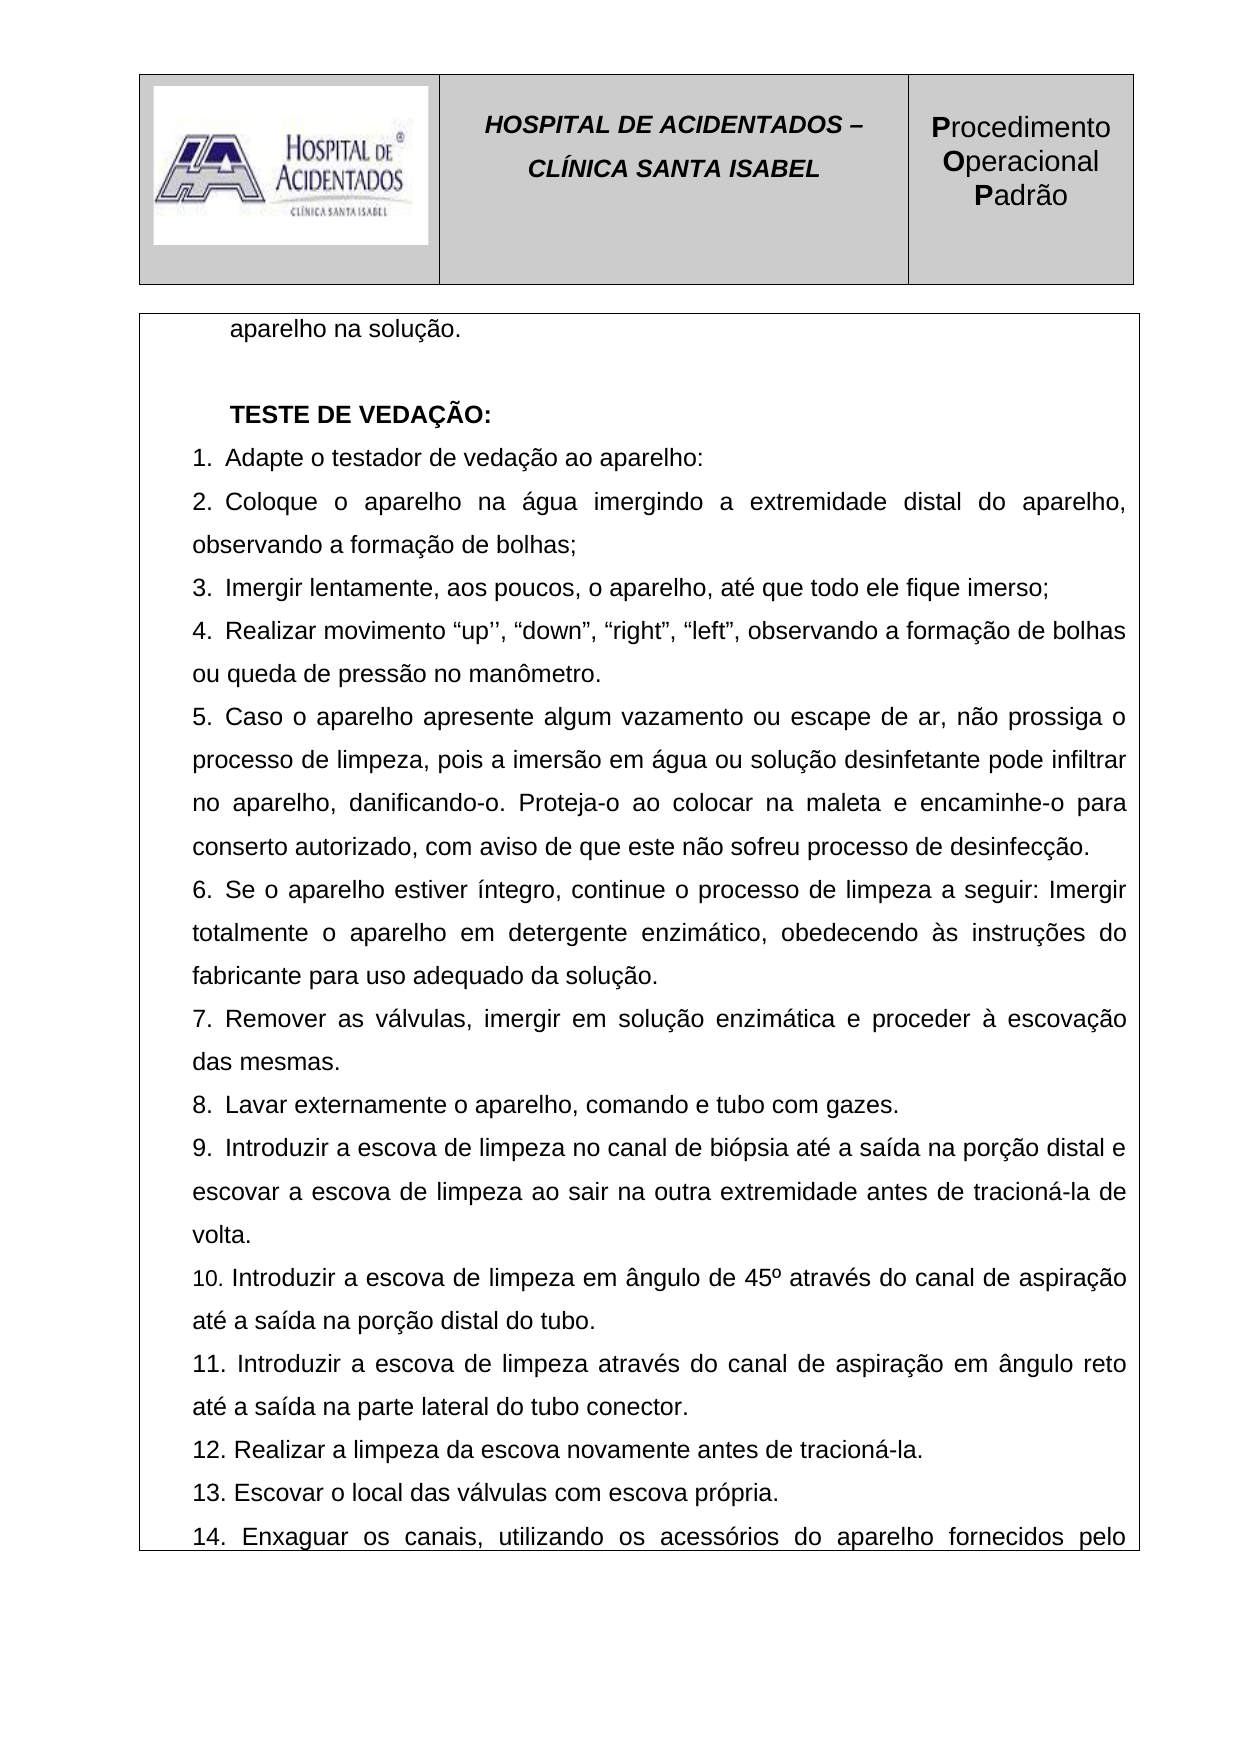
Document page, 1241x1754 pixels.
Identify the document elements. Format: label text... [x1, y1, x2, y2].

picture [153, 86, 429, 245]
